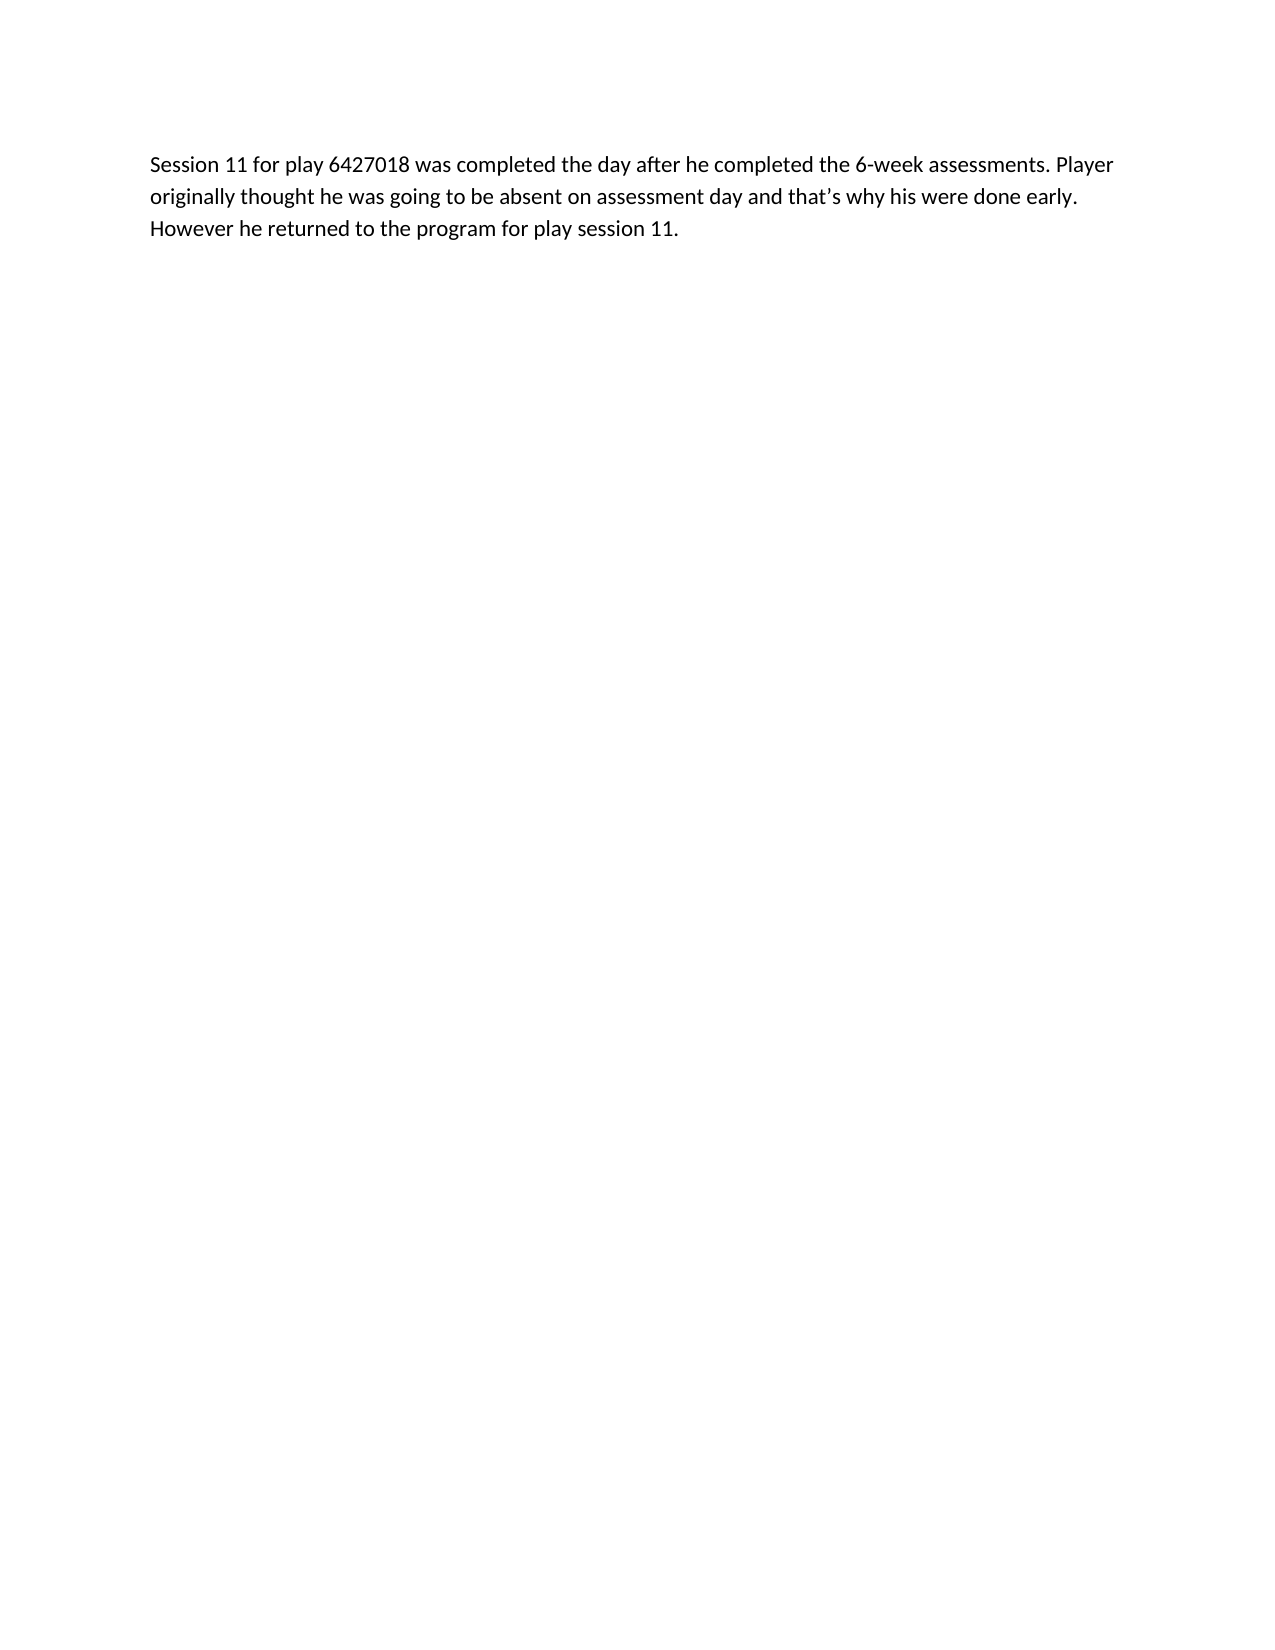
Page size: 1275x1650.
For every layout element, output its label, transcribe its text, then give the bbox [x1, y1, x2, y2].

text Session 11 for play 6427018 was completed the day after he completed the 6-week assessments. Player originally thought he was going to be absent on assessment day and that’s why his were done early. However he returned to the program for play session 11. [150, 150, 1125, 242]
